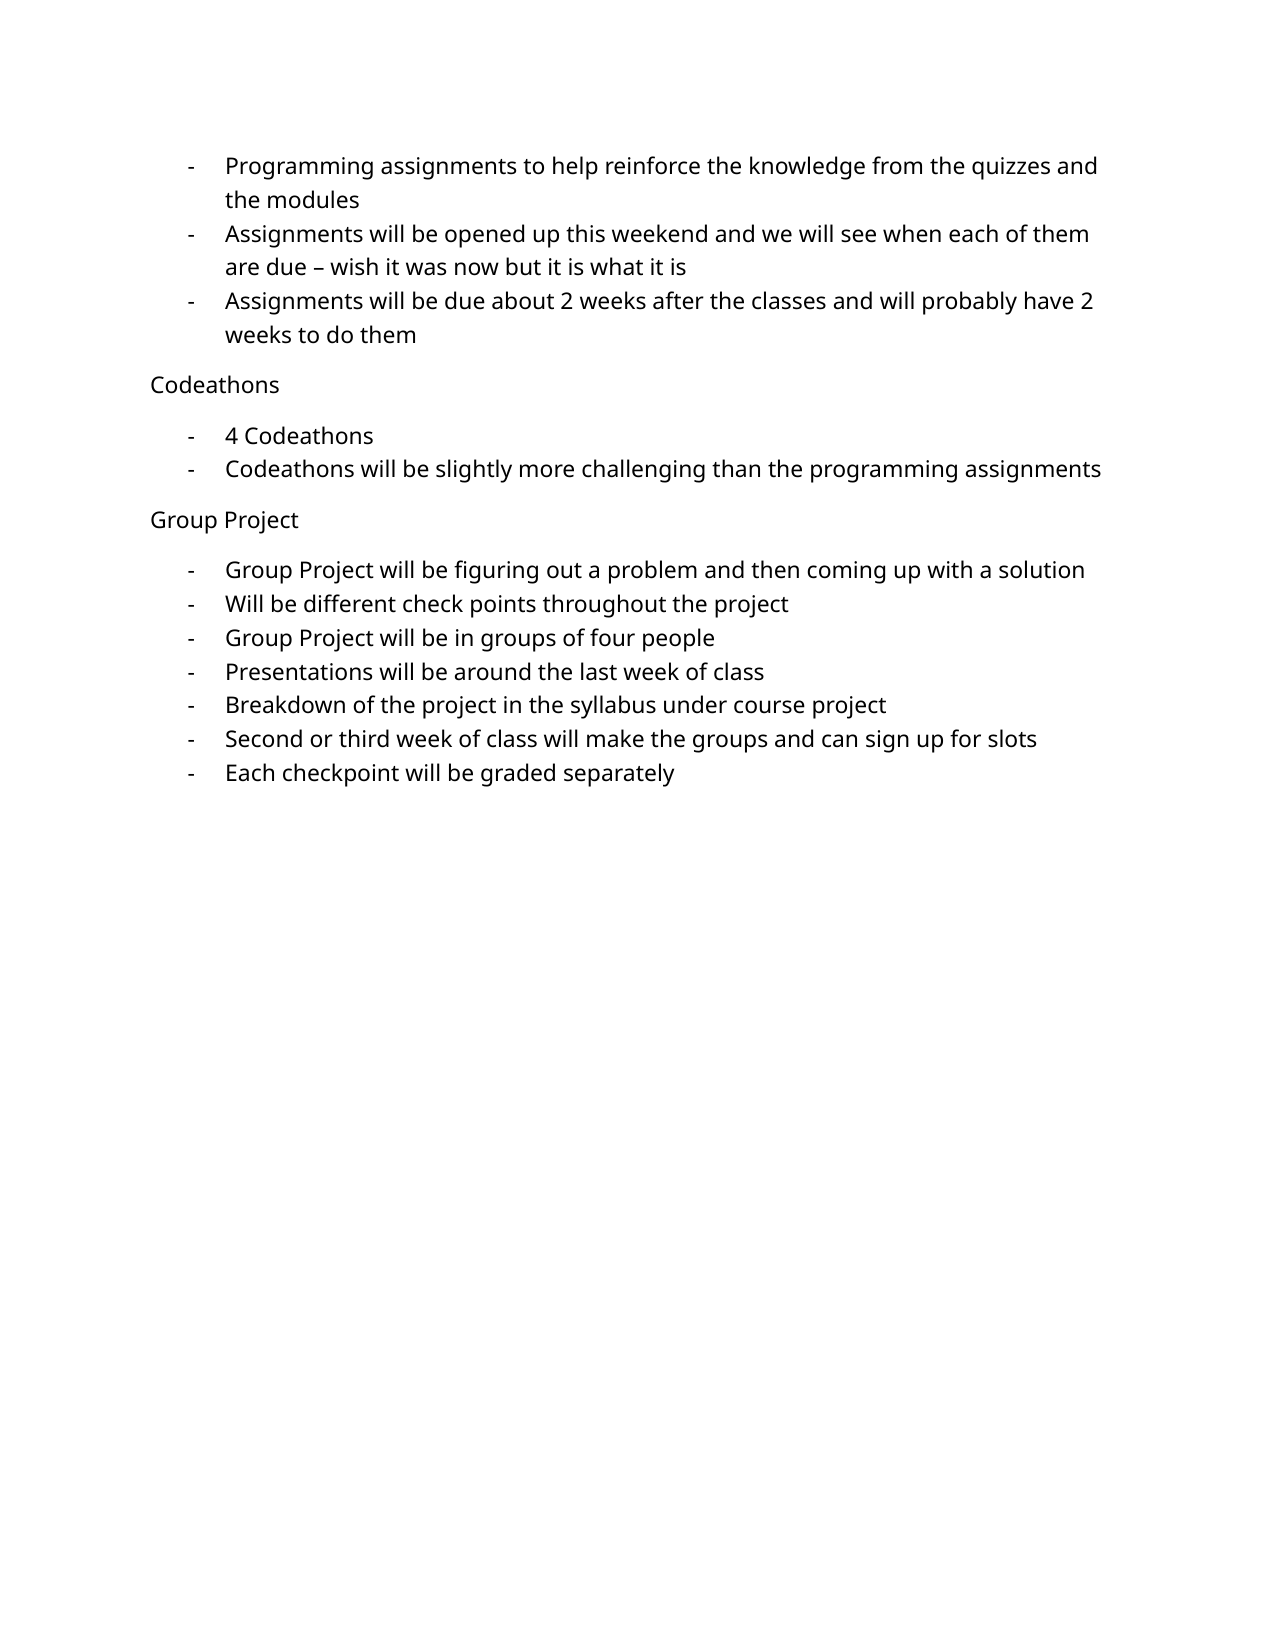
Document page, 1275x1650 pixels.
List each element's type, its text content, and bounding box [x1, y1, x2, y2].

text Group Project [150, 504, 1125, 535]
list Presentations will be around the last week of class [187, 655, 1125, 687]
list Each checkpoint will be graded separately [187, 757, 1125, 788]
list Programming assignments to help reinforce the knowledge from the quizzes and the modules [187, 150, 1125, 215]
list Group Project will be in groups of four people [187, 622, 1125, 653]
list Assignments will be opened up this weekend and we will see when each of them are due – wish it was now but it is what it is [187, 217, 1125, 282]
text Codeathons [150, 369, 1125, 400]
list 4 Codeathons [187, 419, 1125, 451]
list Will be different check points throughout the project [187, 588, 1125, 619]
list Group Project will be figuring out a problem and then coming up with a solution [187, 554, 1125, 585]
list Breakdown of the project in the syllabus under course project [187, 689, 1125, 720]
list Codeathons will be slightly more challenging than the programming assignments [187, 453, 1125, 484]
list Second or third week of class will make the groups and can sign up for slots [187, 723, 1125, 754]
list Assignments will be due about 2 weeks after the classes and will probably have 2 weeks to do them [187, 285, 1125, 350]
